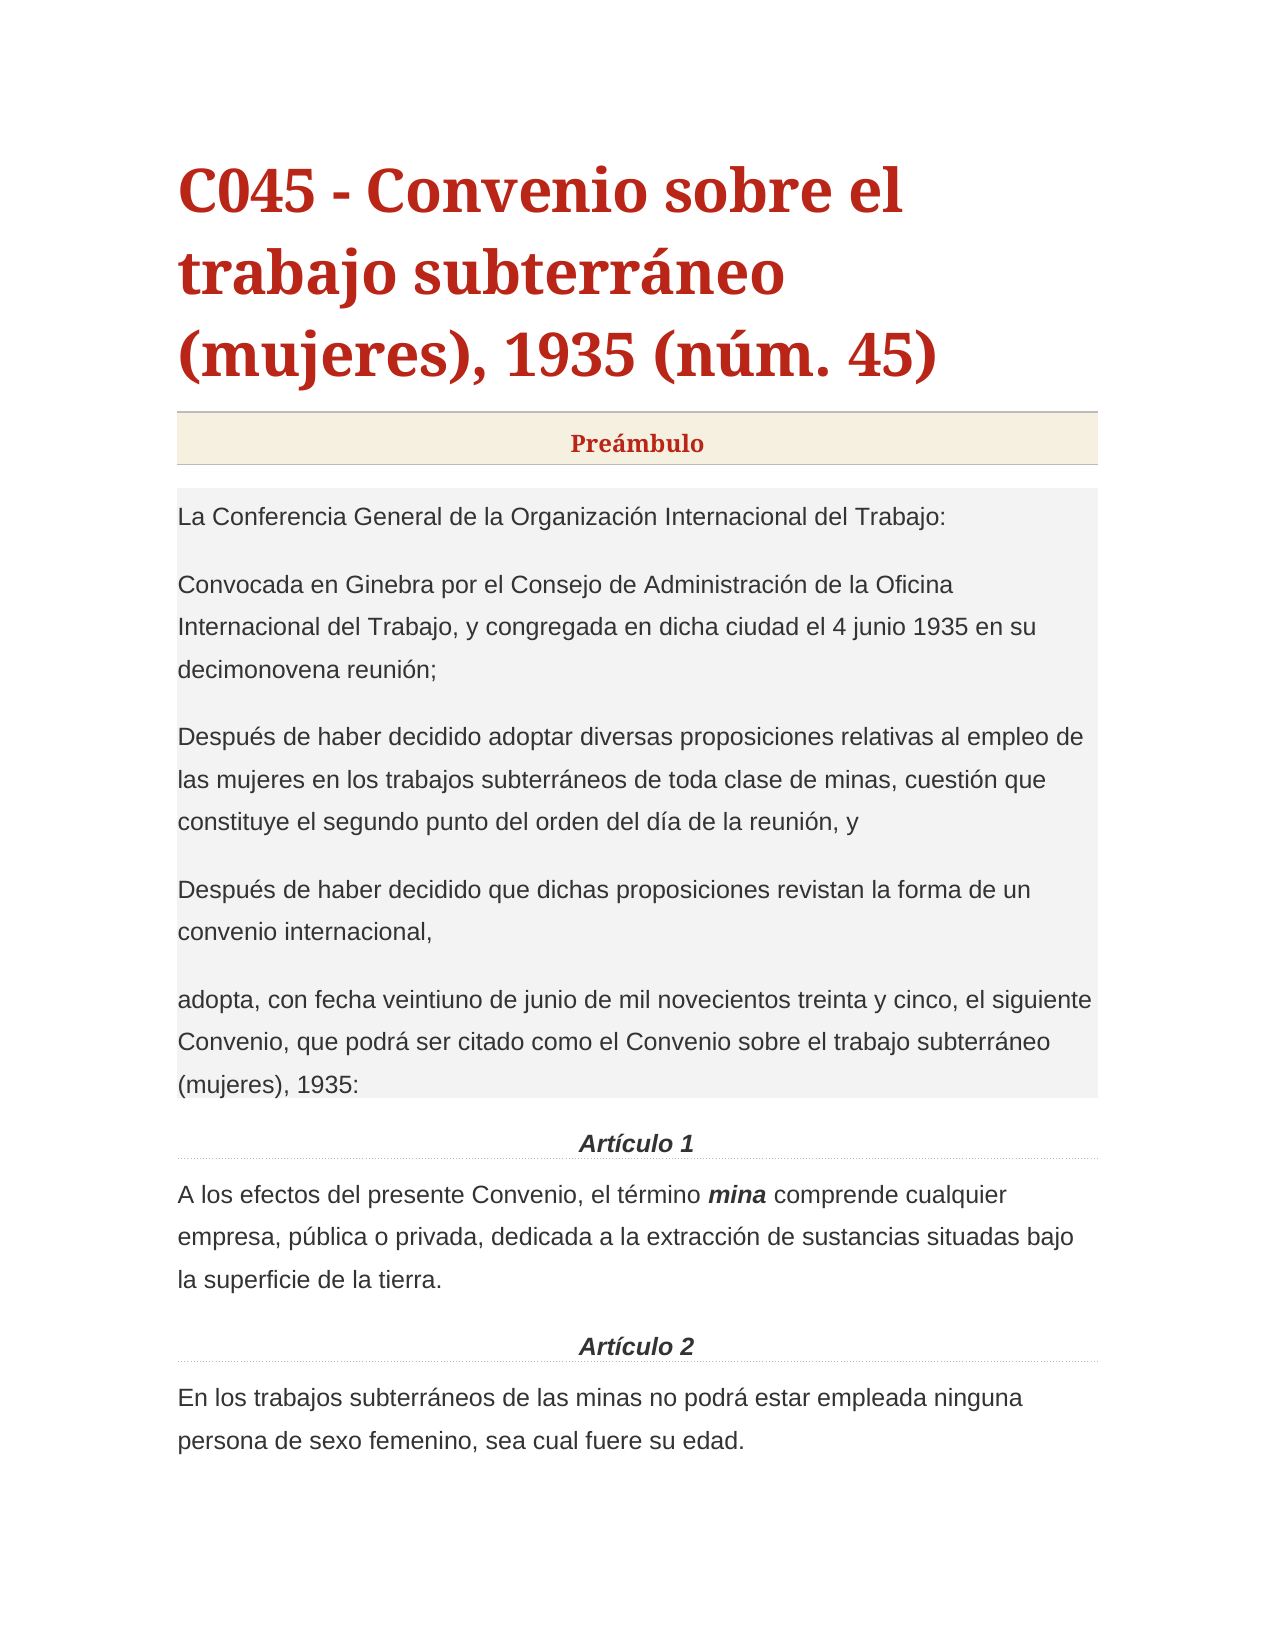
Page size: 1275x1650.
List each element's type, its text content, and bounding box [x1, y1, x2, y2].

text C045 - Convenio sobre el trabajo subterráneo (mujeres), 1935 (núm. 45) [177, 148, 1098, 394]
text A los efectos del presente Convenio, el término mina comprende cualquier empresa, pública o privada, dedicada a la extracción de sustancias situadas bajo la superficie de la tierra. [177, 1166, 1098, 1293]
text La Conferencia General de la Organización Internacional del Trabajo: [177, 488, 1098, 531]
text Preámbulo [177, 413, 1098, 464]
text Después de haber decidido que dichas proposiciones revistan la forma de un convenio internacional, [177, 861, 1098, 946]
text Artículo 1 [177, 1115, 1098, 1158]
text Convocada en Ginebra por el Consejo de Administración de la Oficina Internacional del Trabajo, y congregada en dicha ciudad el 4 junio 1935 en su decimonovena reunión; [177, 556, 1098, 683]
text En los trabajos subterráneos de las minas no podrá estar empleada ninguna persona de sexo femenino, sea cual fuere su edad. [177, 1369, 1098, 1454]
text Después de haber decidido adoptar diversas proposiciones relativas al empleo de las mujeres en los trabajos subterráneos de toda clase de minas, cuestión que constituye el segundo punto del orden del día de la reunión, y [177, 708, 1098, 836]
text adopta, con fecha veintiuno de junio de mil novecientos treinta y cinco, el siguiente Convenio, que podrá ser citado como el Convenio sobre el trabajo subterráneo (mujeres), 1935: [177, 971, 1098, 1098]
text Artículo 2 [177, 1318, 1098, 1362]
